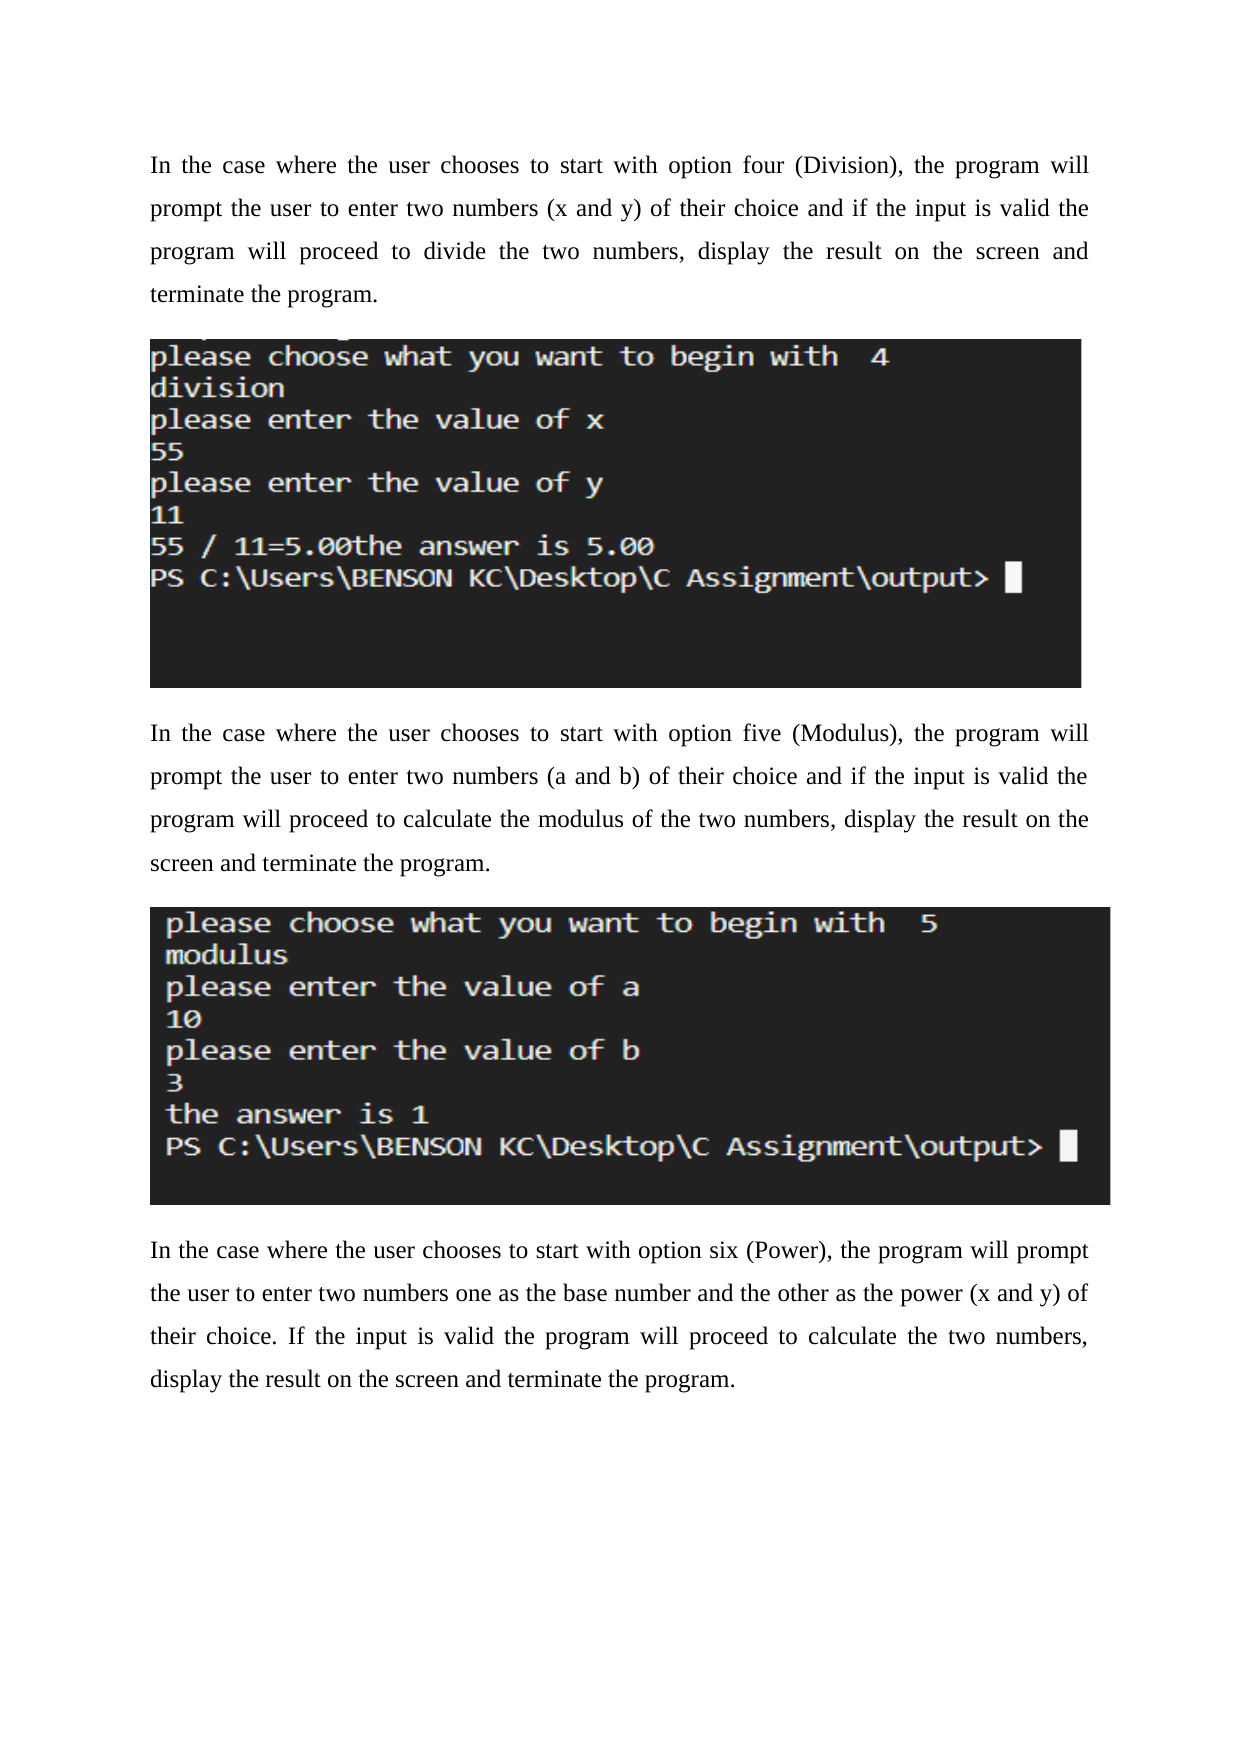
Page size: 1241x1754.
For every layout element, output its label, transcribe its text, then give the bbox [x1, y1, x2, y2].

picture [150, 339, 1082, 688]
picture [150, 907, 1111, 1205]
text In the case where the user chooses to start with option six (Power), the program will prompt the user to enter two numbers one as the base number and the other as the power (x and y) of their choice. If the input is valid the program will proceed to calculate the two numbers, display the result on the screen and terminate the program. [150, 1235, 1090, 1393]
text In the case where the user chooses to start with option four (Division), the program will prompt the user to enter two numbers (x and y) of their choice and if the input is valid the program will proceed to divide the two numbers, display the result on the screen and terminate the program. [150, 150, 1090, 308]
text In the case where the user chooses to start with option five (Modulus), the program will prompt the user to enter two numbers (a and b) of their choice and if the input is valid the program will proceed to calculate the modulus of the two numbers, display the result on the screen and terminate the program. [150, 718, 1090, 876]
